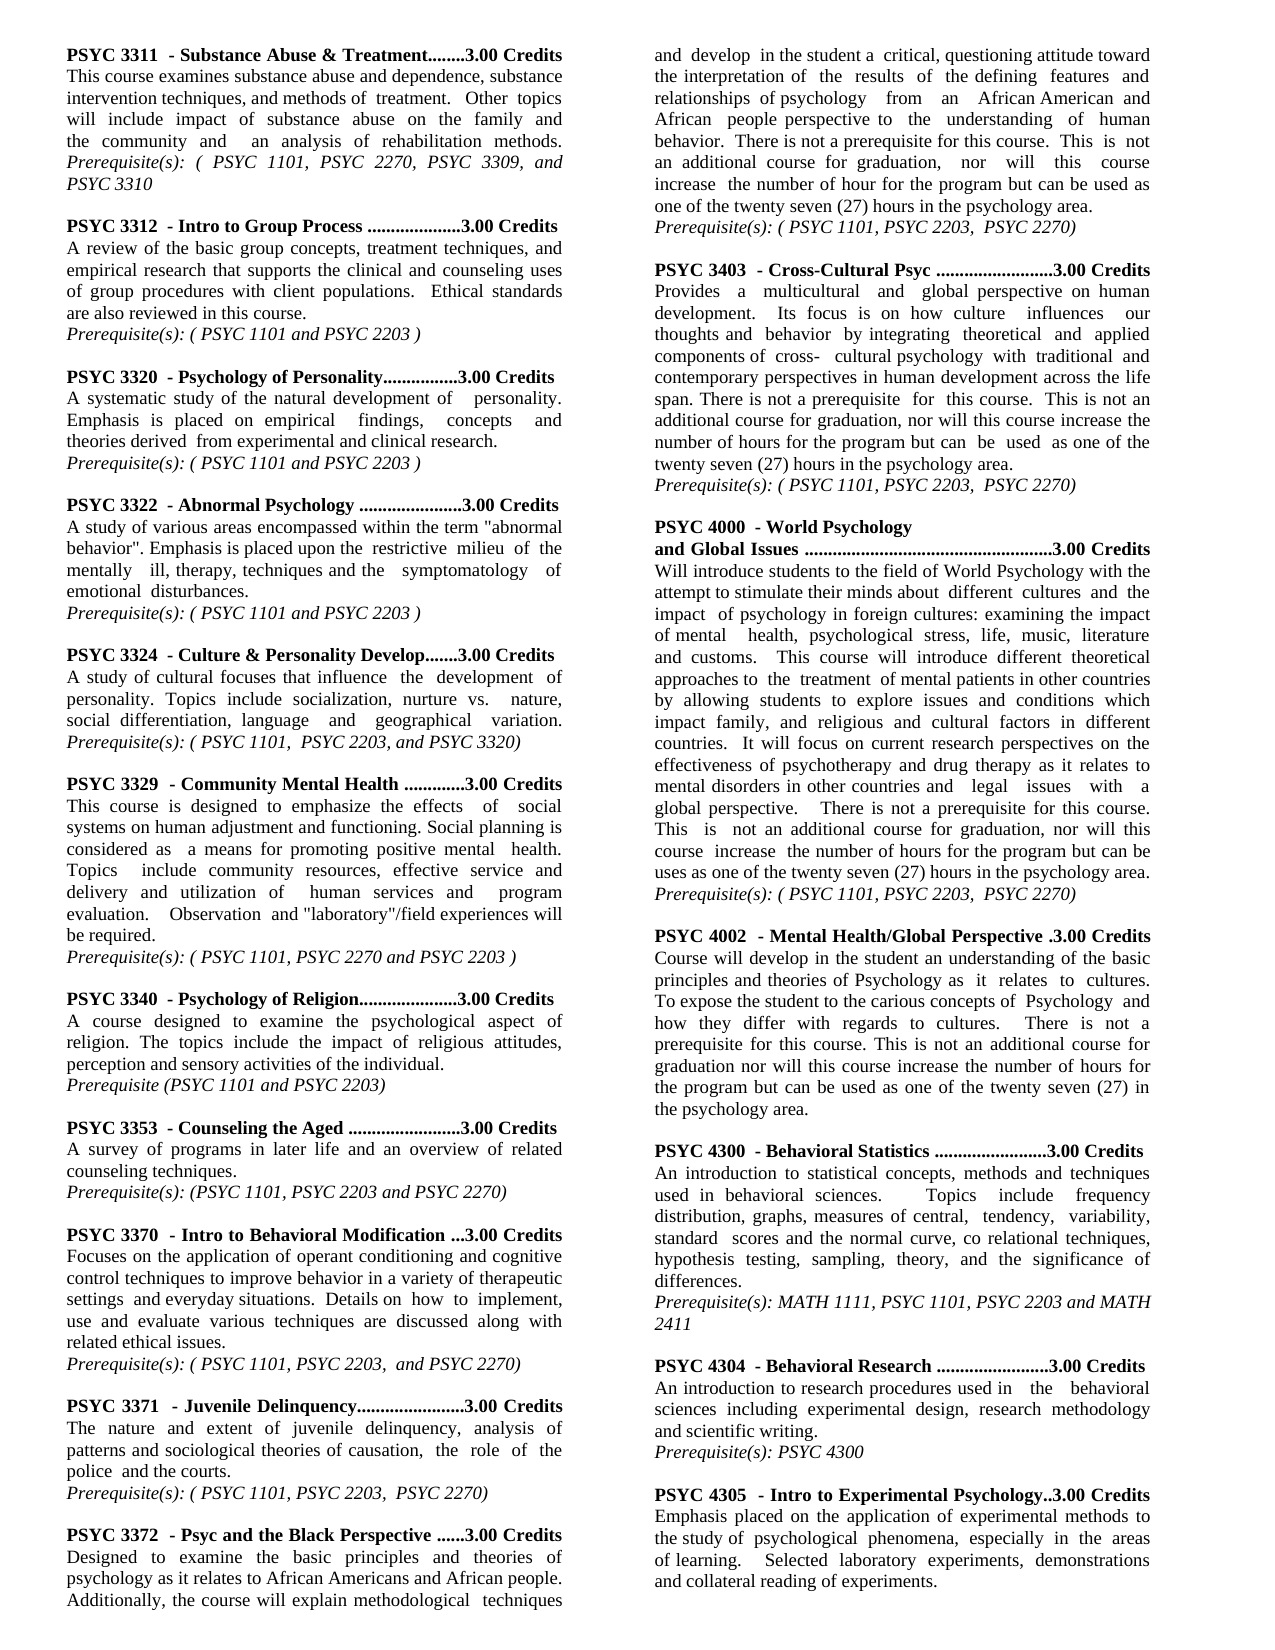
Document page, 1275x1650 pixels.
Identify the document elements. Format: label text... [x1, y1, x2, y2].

text PSYC 3322 - Abnormal Psychology ......................3.00 Credits [66, 494, 563, 516]
text Prerequisite(s): ( PSYC 1101 and PSYC 2203 ) [66, 452, 563, 473]
text A course designed to examine the psychological aspect of religion. The topics include the impact of religious attitudes, perception and sensory activities of the individual. [66, 1009, 563, 1074]
text PSYC 3324 - Culture & Personality Develop.......3.00 Credits [66, 644, 563, 666]
text PSYC 4304 - Behavioral Research ........................3.00 Credits [654, 1355, 1151, 1377]
text PSYC 4300 - Behavioral Statistics ........................3.00 Credits [654, 1140, 1151, 1162]
text PSYC 4000 - World Psychology [654, 516, 1151, 538]
text PSYC 3311 - Substance Abuse & Treatment........3.00 Credits This course examines substance abuse and dependence, substance intervention techniques, and methods of treatment. Other topics will include impact of substance abuse on the family and the community and an analysis of rehabilitation methods. Prerequisite(s): ( PSYC 1101, PSYC 2270, PSYC 3309, and PSYC 3310 [66, 43, 563, 194]
text PSYC 3329 - Community Mental Health .............3.00 Credits This course is designed to emphasize the effects of social systems on human adjustment and functioning. Social planning is considered as a means for promoting positive mental health. Topics include community resources, effective service and delivery and utilization of human services and program evaluation. Observation and "laboratory"/field experiences will be required. [66, 773, 563, 946]
text An introduction to research procedures used in the behavioral sciences including experimental design, research methodology and scientific writing. [654, 1377, 1151, 1441]
text Prerequisite(s): (PSYC 1101, PSYC 2203 and PSYC 2270) [66, 1181, 563, 1203]
text A review of the basic group concepts, treatment techniques, and empirical research that supports the clinical and counseling uses of group procedures with client populations. Ethical standards are also reviewed in this course. [66, 237, 563, 323]
text PSYC 3340 - Psychology of Religion.....................3.00 Credits [66, 988, 563, 1009]
text Prerequisite (PSYC 1101 and PSYC 2203) [66, 1074, 563, 1096]
text Prerequisite(s): ( PSYC 1101, PSYC 2203, PSYC 2270) [654, 474, 1151, 496]
text A systematic study of the natural development of personality. Emphasis is placed on empirical findings, concepts and theories derived from experimental and clinical research. [66, 387, 563, 452]
text Prerequisite(s): ( PSYC 1101, PSYC 2270 and PSYC 2203 ) [66, 946, 563, 967]
text PSYC 3370 - Intro to Behavioral Modification ...3.00 Credits Focuses on the application of operant conditioning and cognitive control techniques to improve behavior in a variety of therapeutic settings and everyday situations. Details on how to implement, use and evaluate various techniques are discussed along with related ethical issues. [66, 1224, 563, 1353]
text A study of cultural focuses that influence the development of personality. Topics include socialization, nurture vs. nature, social differentiation, language and geographical variation. Prerequisite(s): ( PSYC 1101, PSYC 2203, and PSYC 3320) [66, 666, 563, 752]
text A study of various areas encompassed within the term "abnormal behavior". Emphasis is placed upon the restrictive milieu of the mentally ill, therapy, techniques and the symptomatology of emotional disturbances. [66, 516, 563, 602]
text PSYC 3403 - Cross-Cultural Psyc .........................3.00 Credits Provides a multicultural and global perspective on human development. Its focus is on how culture influences our thoughts and behavior by integrating theoretical and applied components of cross- cultural psychology with traditional and contemporary perspectives in human development across the life span. There is not a prerequisite for this course. This is not an additional course for graduation, nor will this course increase the number of hours for the program but can be used as one of the twenty seven (27) hours in the psychology area. [654, 258, 1151, 474]
text Prerequisite(s): MATH 1111, PSYC 1101, PSYC 2203 and MATH 2411 [654, 1291, 1151, 1334]
text PSYC 4305 - Intro to Experimental Psychology..3.00 Credits Emphasis placed on the application of experimental methods to the study of psychological phenomena, especially in the areas of learning. Selected laboratory experiments, demonstrations and collateral reading of experiments. [654, 1484, 1151, 1592]
text Prerequisite(s): PSYC 4300 [654, 1441, 1151, 1463]
text PSYC 3320 - Psychology of Personality................3.00 Credits [66, 366, 563, 387]
text Prerequisite(s): ( PSYC 1101, PSYC 2203, PSYC 2270) [66, 1482, 563, 1503]
text PSYC 3353 - Counseling the Aged ........................3.00 Credits [66, 1117, 563, 1138]
text and Global Issues .....................................................3.00 Credits Will introduce students to the field of World Psychology with the attempt to stimulate their minds about different cultures and the impact of psychology in foreign cultures: examining the impact of mental health, psychological stress, life, music, literature and customs. This course will introduce different theoretical approaches to the treatment of mental patients in other countries by allowing students to explore issues and conditions which impact family, and religious and cultural factors in different countries. It will focus on current research perspectives on the effectiveness of psychotherapy and drug therapy as it relates to mental disorders in other countries and legal issues with a global perspective. There is not a prerequisite for this course. This is not an additional course for graduation, nor will this course increase the number of hours for the program but can be uses as one of the twenty seven (27) hours in the psychology area. [654, 538, 1151, 883]
text Prerequisite(s): ( PSYC 1101, PSYC 2203, PSYC 2270) [654, 883, 1151, 904]
text PSYC 3372 - Psyc and the Black Perspective ......3.00 Credits Designed to examine the basic principles and theories of psychology as it relates to African Americans and African people. Additionally, the course will explain methodological techniques and develop in the student a critical, questioning attitude toward the interpretation of the results of the defining features and relationships of psychology from an African American and African people perspective to the understanding of human behavior. There is not a prerequisite for this course. This is not an additional course for graduation, nor will this course increase the number of hour for the program but can be used as one of the twenty seven (27) hours in the psychology area. [654, 43, 1151, 216]
text Prerequisite(s): ( PSYC 1101 and PSYC 2203 ) [66, 602, 563, 623]
text Prerequisite(s): ( PSYC 1101 and PSYC 2203 ) [66, 323, 563, 345]
text An introduction to statistical concepts, methods and techniques used in behavioral sciences. Topics include frequency distribution, graphs, measures of central, tendency, variability, standard scores and the normal curve, co relational techniques, hypothesis testing, sampling, theory, and the significance of differences. [654, 1162, 1151, 1291]
text PSYC 3312 - Intro to Group Process ....................3.00 Credits [66, 215, 563, 237]
text PSYC 3371 - Juvenile Delinquency.......................3.00 Credits The nature and extent of juvenile delinquency, analysis of patterns and sociological theories of causation, the role of the police and the courts. [66, 1395, 563, 1482]
text Prerequisite(s): ( PSYC 1101, PSYC 2203, PSYC 2270) [654, 216, 1151, 238]
text PSYC 4002 - Mental Health/Global Perspective .3.00 Credits Course will develop in the student an understanding of the basic principles and theories of Psychology as it relates to cultures. To expose the student to the carious concepts of Psychology and how they differ with regards to cultures. There is not a prerequisite for this course. This is not an additional course for graduation nor will this course increase the number of hours for the program but can be used as one of the twenty seven (27) in the psychology area. [654, 925, 1151, 1119]
text A survey of programs in later life and an overview of related counseling techniques. [66, 1138, 563, 1181]
text Prerequisite(s): ( PSYC 1101, PSYC 2203, and PSYC 2270) [66, 1353, 563, 1374]
